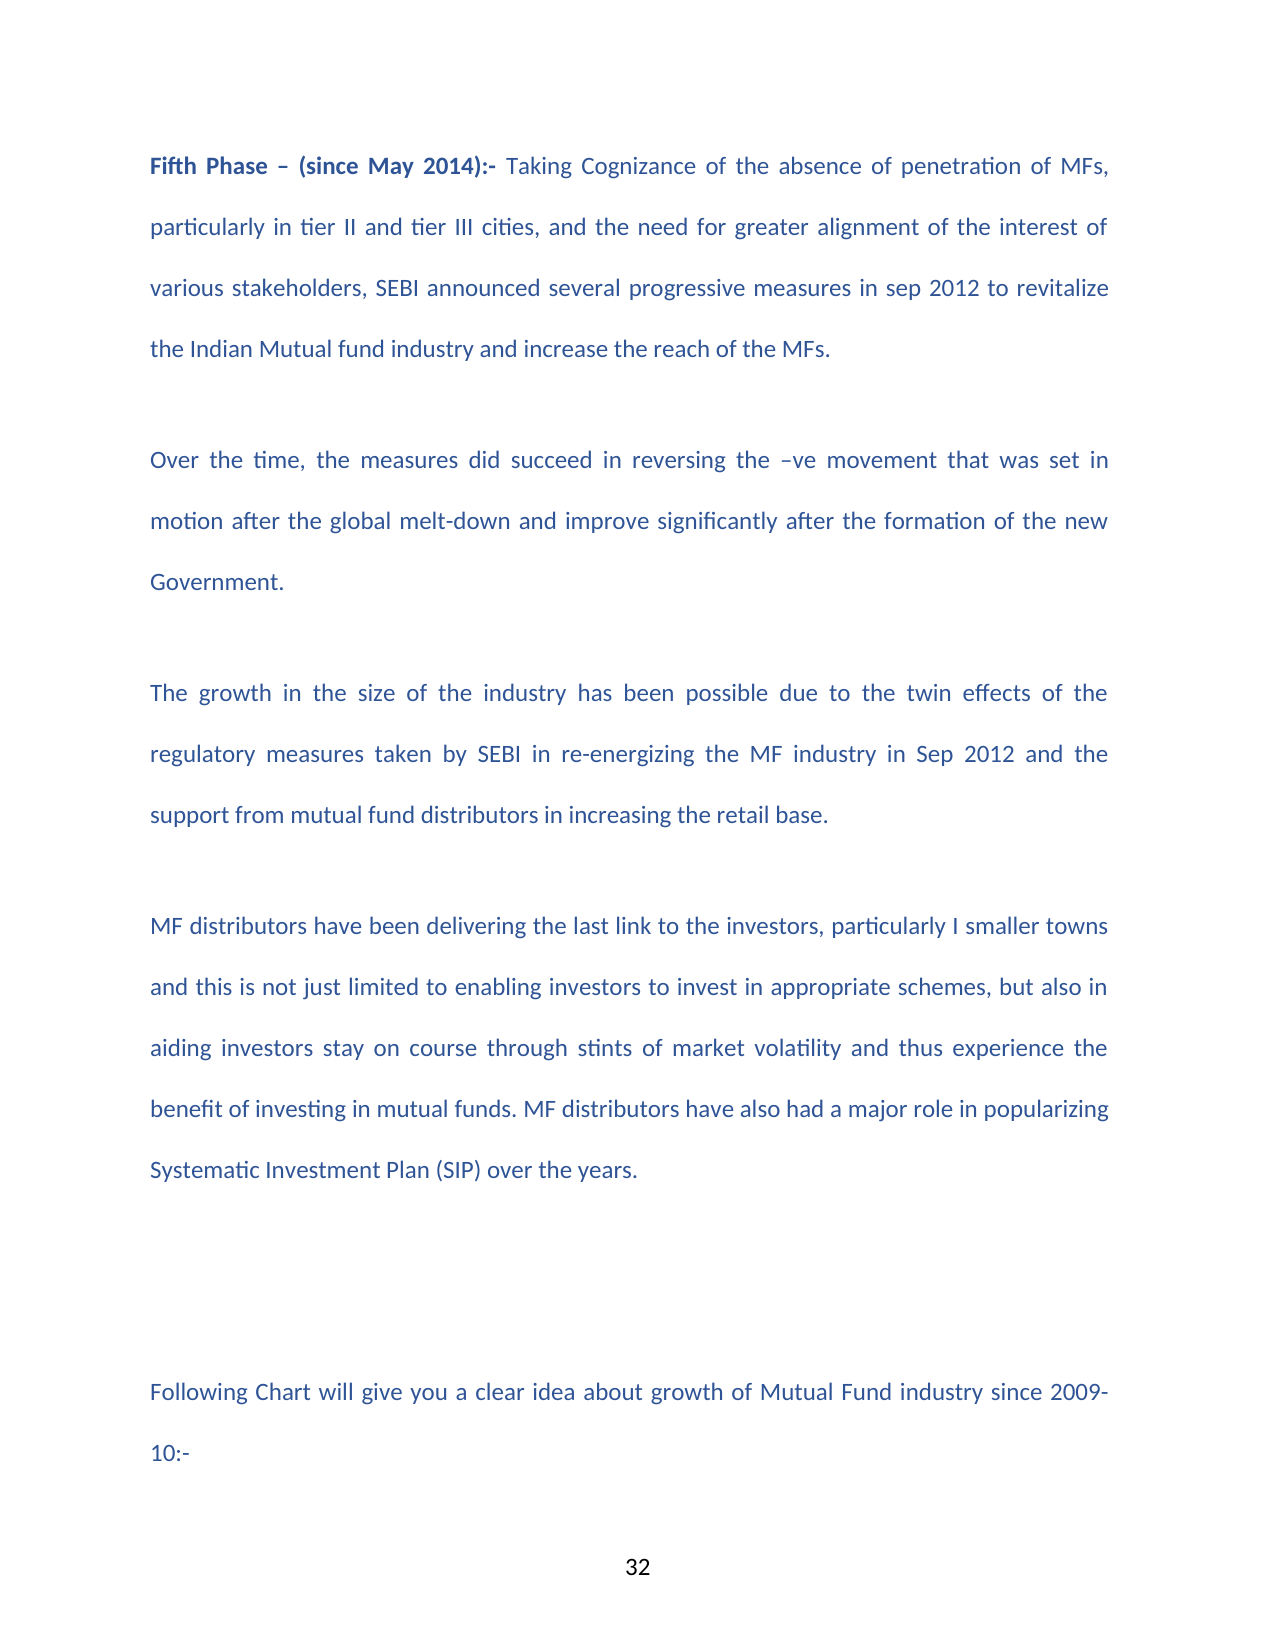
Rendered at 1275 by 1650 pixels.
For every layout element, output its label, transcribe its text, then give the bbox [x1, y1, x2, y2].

subtitle MF distributors have been delivering the last link to the investors, particularly I smaller towns and this is not just limited to enabling investors to invest in appropriate schemes, but also in aiding investors stay on course through stints of market volatility and thus experience the benefit of investing in mutual funds. MF distributors have also had a major role in popularizing Systematic Investment Plan (SIP) over the years. [150, 910, 1110, 1185]
subtitle The growth in the size of the industry has been possible due to the twin effects of the regulatory measures taken by SEBI in re-energizing the MF industry in Sep 2012 and the support from mutual fund distributors in increasing the retail base. [150, 677, 1110, 830]
subtitle Following Chart will give you a clear idea about growth of Mutual Fund industry since 2009-10:- [150, 1376, 1110, 1468]
subtitle Over the time, the measures did succeed in reversing the –ve movement that was set in motion after the global melt-down and improve significantly after the formation of the new Government. [150, 444, 1110, 597]
subtitle Fifth Phase – (since May 2014):- Taking Cognizance of the absence of penetration of MFs, particularly in tier II and tier III cities, and the need for greater alignment of the interest of various stakeholders, SEBI announced several progressive measures in sep 2012 to revitalize the Indian Mutual fund industry and increase the reach of the MFs. [150, 150, 1110, 363]
